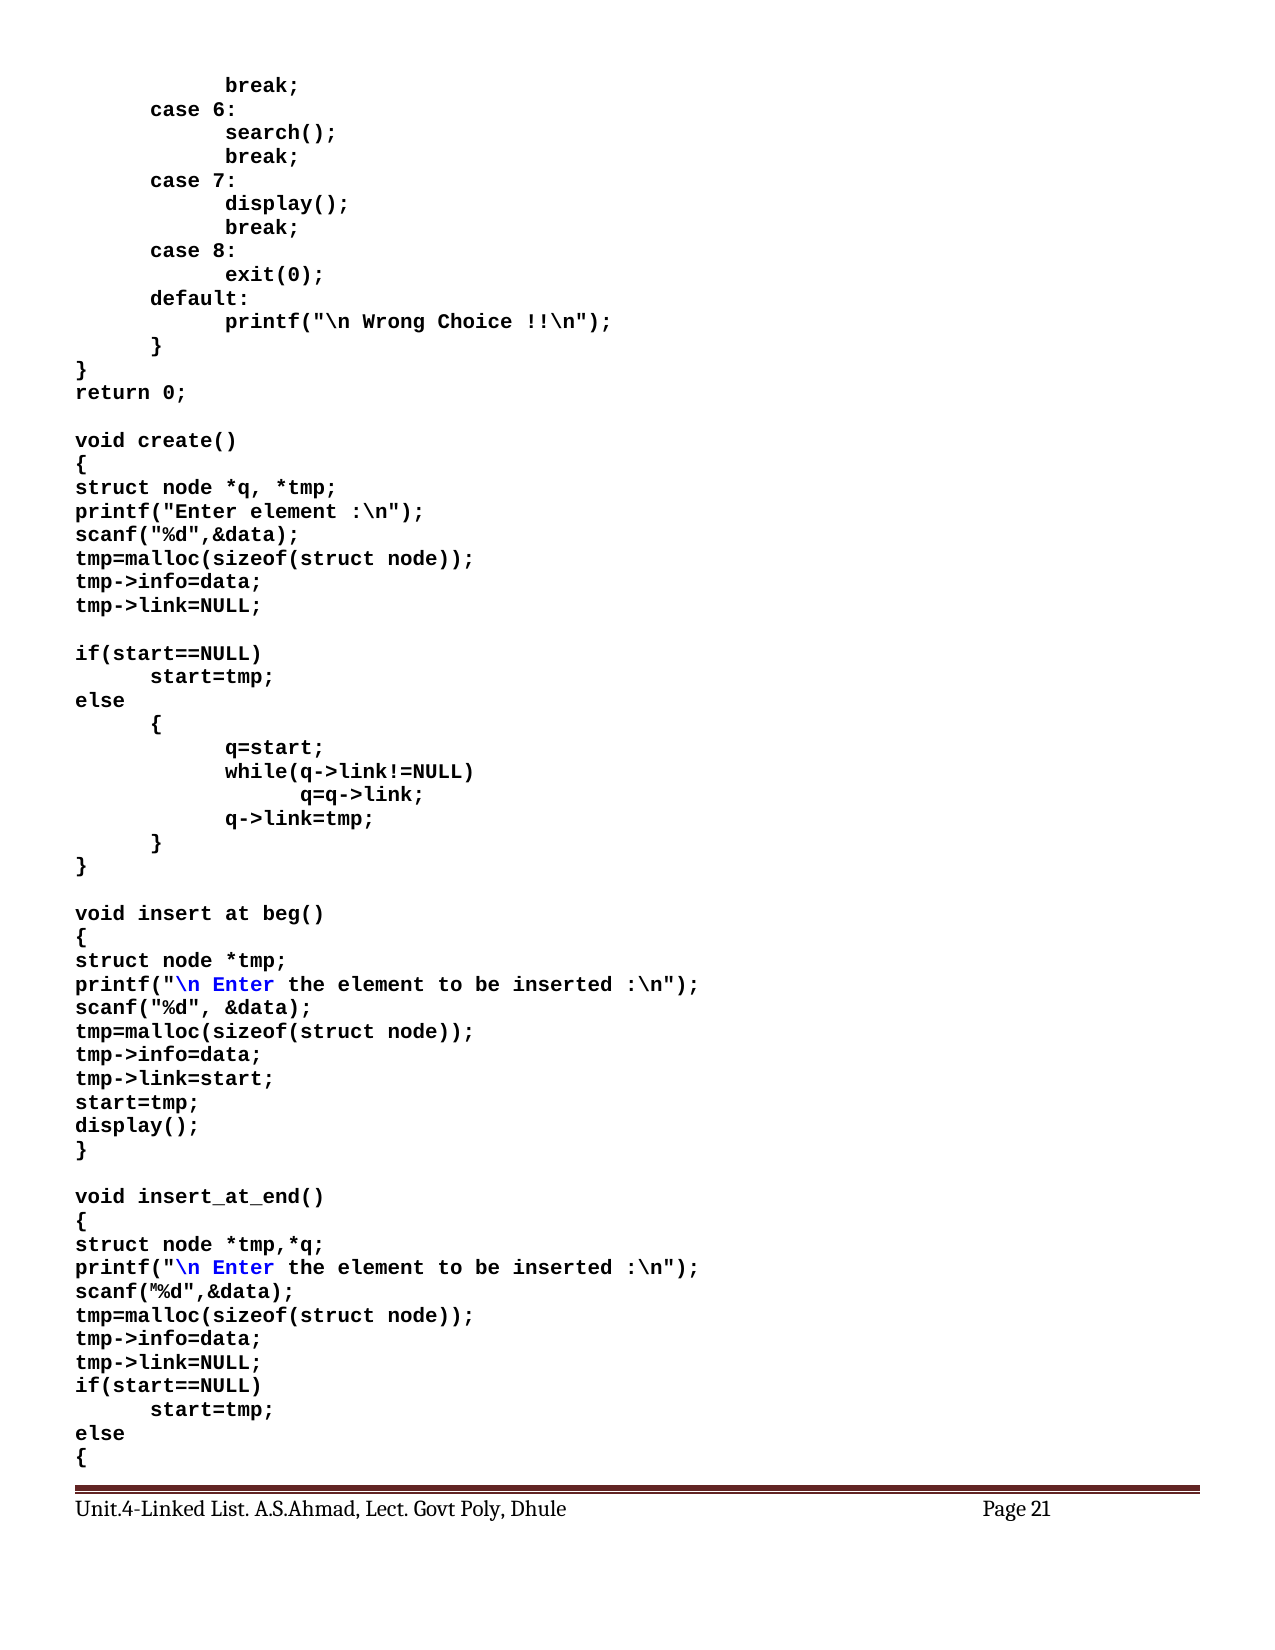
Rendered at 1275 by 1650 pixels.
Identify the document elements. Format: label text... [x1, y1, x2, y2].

text tmp=malloc(sizeof(struct node)); [75, 548, 1200, 572]
text tmp=malloc(sizeof(struct node)); [75, 1021, 1200, 1044]
text } [75, 855, 1200, 879]
text void insert_at_end() [75, 1186, 1200, 1210]
text q=q->link; [225, 784, 1200, 808]
text { [75, 1446, 1200, 1470]
text struct node *tmp,*q; [75, 1234, 1200, 1257]
text tmp->info=data; [75, 572, 1200, 595]
text { [75, 926, 1200, 950]
text q->link=tmp; [150, 808, 1200, 832]
text { [75, 713, 1200, 737]
text printf("\n Wrong Choice !!\n"); [150, 311, 1200, 335]
text } [75, 1139, 1200, 1163]
text struct node *tmp; [75, 950, 1200, 973]
text start=tmp; [75, 1399, 1200, 1423]
text struct node *q, *tmp; [75, 477, 1200, 501]
text scanf("%d", &data); [75, 997, 1200, 1021]
text display(); [75, 1115, 1200, 1139]
text display(); [225, 193, 1200, 217]
text if(start==NULL) [75, 642, 1200, 666]
text break; [225, 146, 1200, 169]
text default: [75, 288, 1200, 311]
text start=tmp; [75, 666, 1200, 690]
text else [75, 690, 1200, 713]
text void create() [75, 430, 1200, 453]
text tmp->link=NULL; [75, 595, 1200, 619]
text printf("\n Enter the element to be inserted :\n"); [75, 973, 1200, 997]
text printf("Enter element :\n"); [75, 501, 1200, 524]
text case 8: [75, 241, 1200, 264]
text tmp->link=NULL; [75, 1352, 1200, 1376]
text } [75, 832, 1200, 855]
text break; [225, 217, 1200, 241]
text scanf(M%d",&data); [75, 1281, 1200, 1304]
text else [75, 1423, 1200, 1446]
text case 7: [75, 169, 1200, 193]
text tmp->info=data; [75, 1044, 1200, 1068]
text } [75, 335, 1200, 359]
text exit(0); [150, 264, 1200, 288]
text while(q->link!=NULL) [150, 761, 1200, 784]
text tmp->link=start; [75, 1068, 1200, 1092]
text tmp->info=data; [75, 1328, 1200, 1352]
text tmp=malloc(sizeof(struct node)); [75, 1304, 1200, 1328]
text if(start==NULL) [75, 1376, 1200, 1399]
text } [75, 359, 1200, 382]
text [75, 1257, 1200, 1281]
text break; [225, 75, 1200, 99]
text void insert at beg() [75, 903, 1200, 926]
text { [75, 453, 1200, 477]
text { [75, 1210, 1200, 1234]
text start=tmp; [75, 1092, 1200, 1115]
text return 0; [75, 382, 1200, 406]
text case 6: [75, 99, 1200, 122]
text search(); [225, 122, 1200, 146]
text scanf("%d",&data); [75, 524, 1200, 548]
text q=start; [75, 737, 1200, 761]
